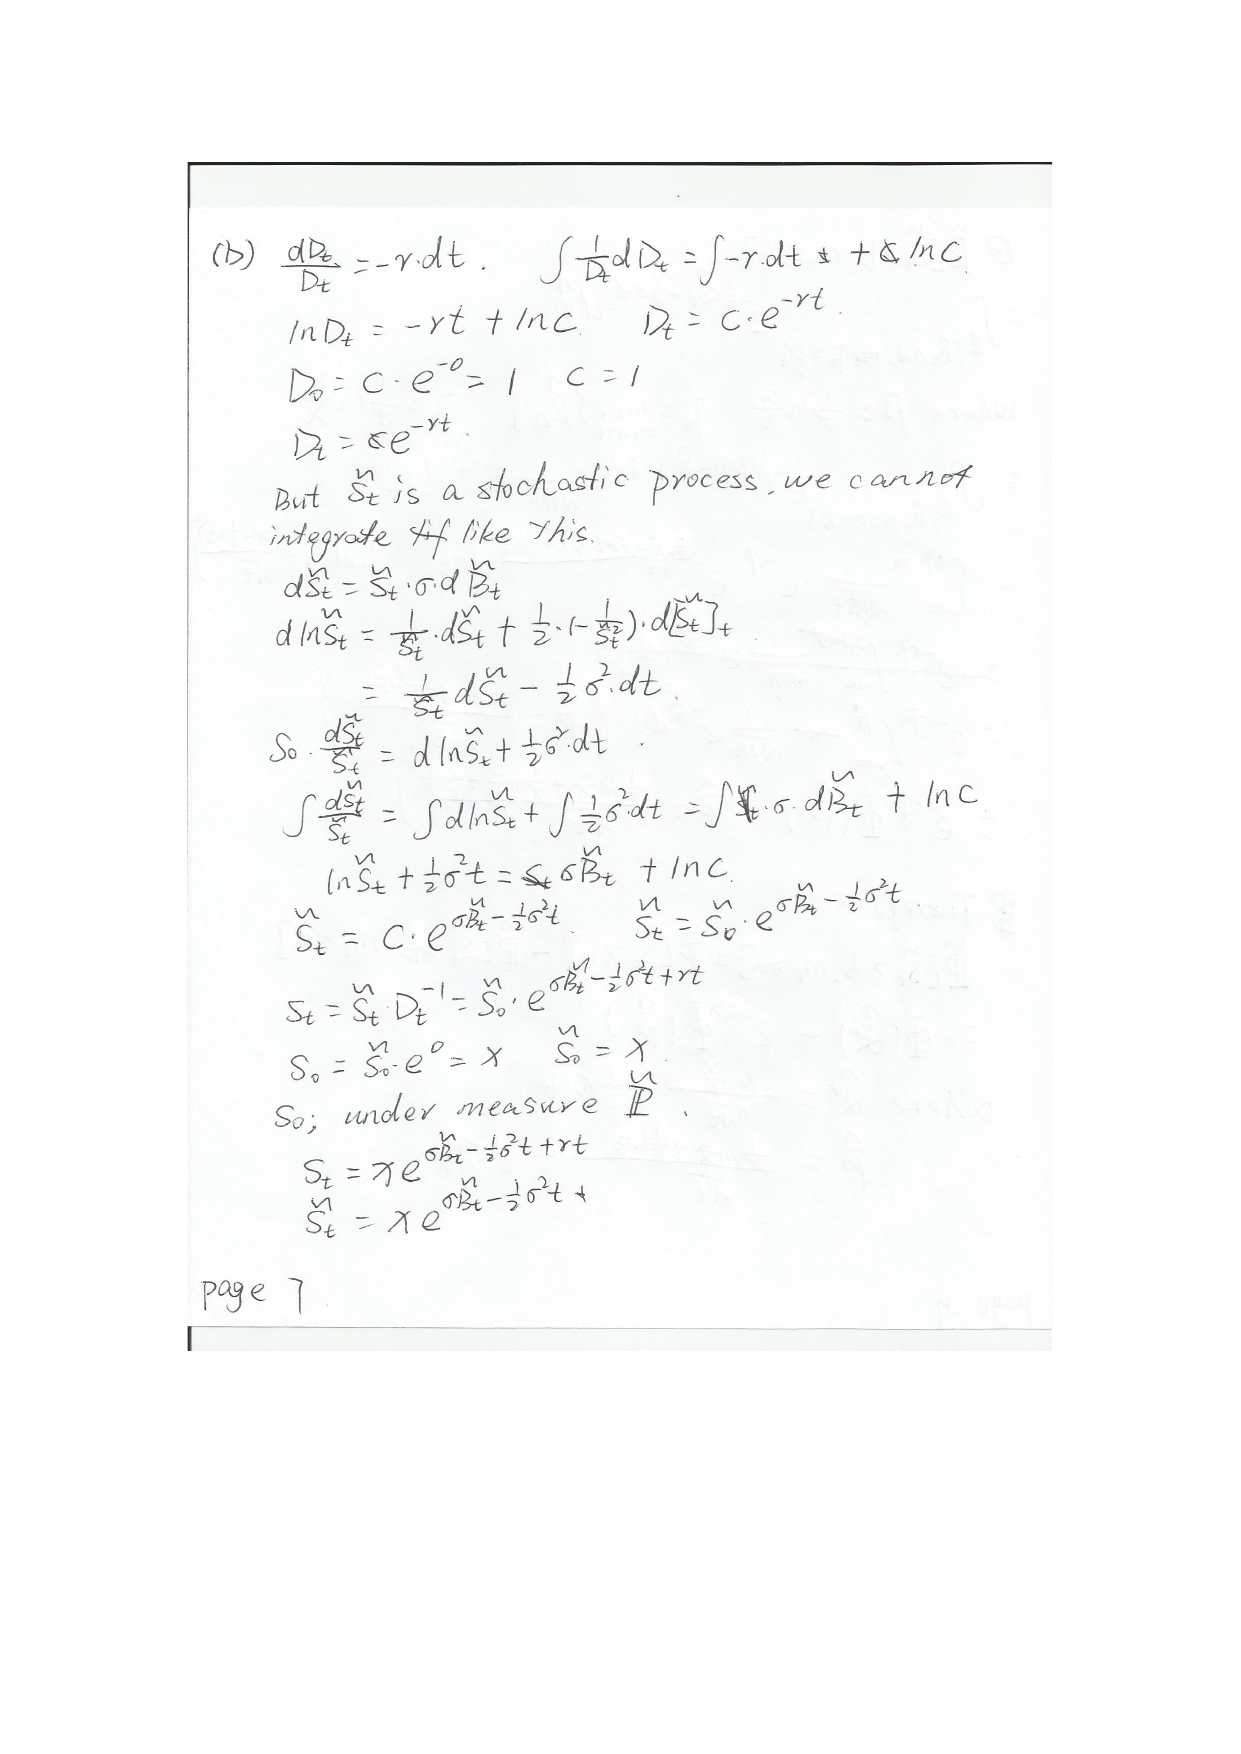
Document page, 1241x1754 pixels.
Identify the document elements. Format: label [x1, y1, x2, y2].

picture [187, 162, 1053, 1351]
